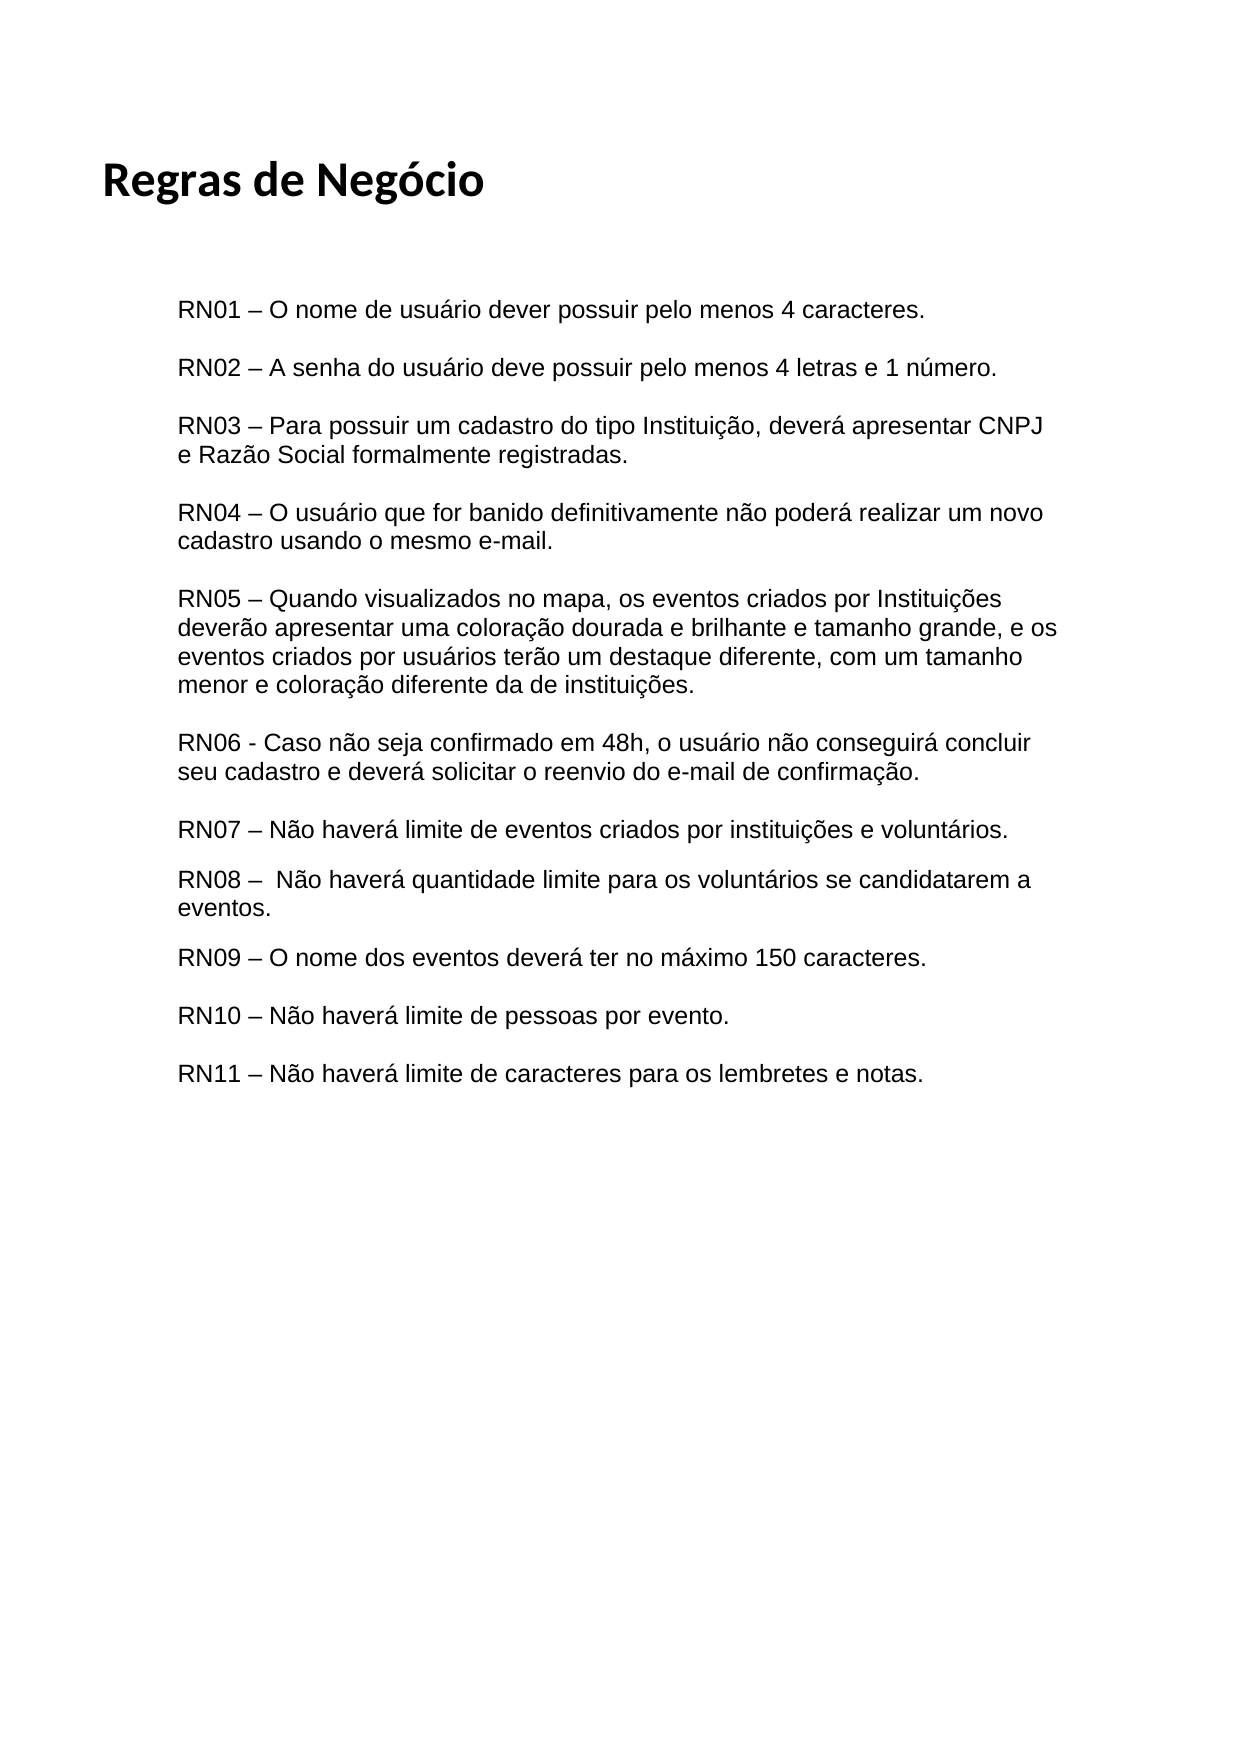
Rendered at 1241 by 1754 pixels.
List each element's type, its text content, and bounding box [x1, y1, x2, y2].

text RN06 - Caso não seja confirmado em 48h, o usuário não conseguirá concluir seu cadastro e deverá solicitar o reenvio do e-mail de confirmação. [177, 728, 1063, 786]
text RN07 – Não haverá limite de eventos criados por instituições e voluntários. [177, 815, 1063, 844]
text RN02 – A senha do usuário deve possuir pelo menos 4 letras e 1 número. [177, 353, 1063, 382]
text RN04 – O usuário que for banido definitivamente não poderá realizar um novo cadastro usando o mesmo e-mail. [177, 497, 1063, 555]
text RN08 – Não haverá quantidade limite para os voluntários se candidatarem a eventos. [177, 864, 1063, 922]
text RN01 – O nome de usuário dever possuir pelo menos 4 caracteres. [177, 295, 1063, 324]
text RN03 – Para possuir um cadastro do tipo Instituição, deverá apresentar CNPJ e Razão Social formalmente registradas. [177, 411, 1063, 468]
text RN09 – O nome dos eventos deverá ter no máximo 150 caracteres. [177, 943, 1063, 972]
text RN05 – Quando visualizados no mapa, os eventos criados por Instituições deverão apresentar uma coloração dourada e brilhante e tamanho grande, e os eventos criados por usuários terão um destaque diferente, com um tamanho menor e coloração diferente da de instituições. [177, 584, 1063, 699]
text RN10 – Não haverá limite de pessoas por evento. [177, 1001, 1063, 1029]
subtitle Regras de Negócio [102, 148, 1063, 209]
text RN11 – Não haverá limite de caracteres para os lembretes e notas. [177, 1059, 1063, 1087]
